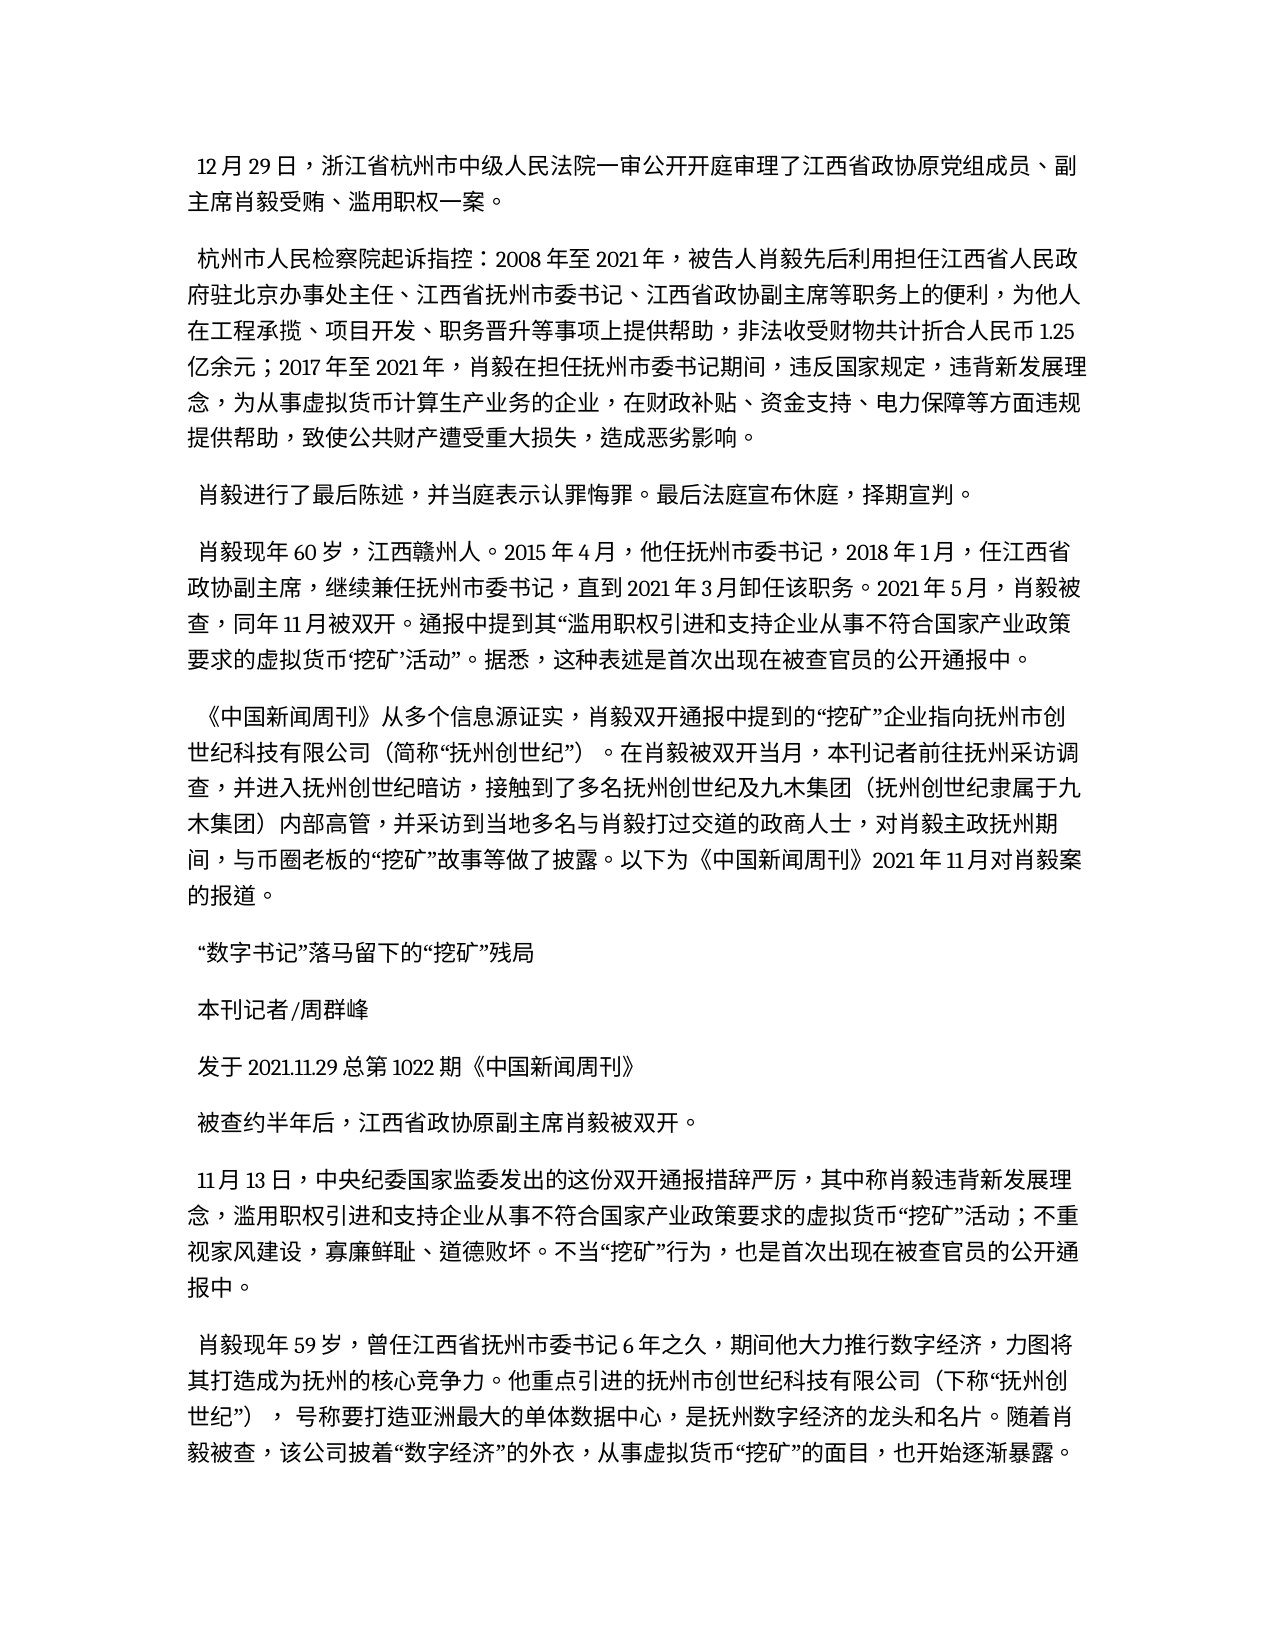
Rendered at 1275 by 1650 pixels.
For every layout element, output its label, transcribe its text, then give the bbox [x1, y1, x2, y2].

text 发于2021.11.29总第1022期《中国新闻周刊》 [187, 1051, 1087, 1082]
text 肖毅现年59岁，曾任江西省抚州市委书记6年之久，期间他大力推行数字经济，力图将其打造成为抚州的核心竞争力。他重点引进的抚州市创世纪科技有限公司（下称“抚州创世纪”）， 号称要打造亚洲最大的单体数据中心，是抚州数字经济的龙头和名片。随着肖毅被查，该公司披着“数字经济”的外衣，从事虚拟货币“挖矿”的面目，也开始逐渐暴露。 [187, 1329, 1087, 1468]
text 肖毅现年60岁，江西赣州人。2015年4月，他任抚州市委书记，2018年1月，任江西省政协副主席，继续兼任抚州市委书记，直到2021年3月卸任该职务。2021年5月，肖毅被查，同年11月被双开。通报中提到其“滥用职权引进和支持企业从事不符合国家产业政策要求的虚拟货币‘挖矿’活动”。据悉，这种表述是首次出现在被查官员的公开通报中。 [187, 536, 1087, 675]
text 肖毅进行了最后陈述，并当庭表示认罪悔罪。最后法庭宣布休庭，择期宣判。 [187, 479, 1087, 510]
text 本刊记者/周群峰 [187, 994, 1087, 1025]
text 11月13日，中央纪委国家监委发出的这份双开通报措辞严厉，其中称肖毅违背新发展理念，滥用职权引进和支持企业从事不符合国家产业政策要求的虚拟货币“挖矿”活动；不重视家风建设，寡廉鲜耻、道德败坏。不当“挖矿”行为，也是首次出现在被查官员的公开通报中。 [187, 1164, 1087, 1303]
text 杭州市人民检察院起诉指控：2008年至2021年，被告人肖毅先后利用担任江西省人民政府驻北京办事处主任、江西省抚州市委书记、江西省政协副主席等职务上的便利，为他人在工程承揽、项目开发、职务晋升等事项上提供帮助，非法收受财物共计折合人民币1.25亿余元；2017年至2021年，肖毅在担任抚州市委书记期间，违反国家规定，违背新发展理念，为从事虚拟货币计算生产业务的企业，在财政补贴、资金支持、电力保障等方面违规提供帮助，致使公共财产遭受重大损失，造成恶劣影响。 [187, 243, 1087, 454]
text 《中国新闻周刊》从多个信息源证实，肖毅双开通报中提到的“挖矿”企业指向抚州市创世纪科技有限公司（简称“抚州创世纪”）。在肖毅被双开当月，本刊记者前往抚州采访调查，并进入抚州创世纪暗访，接触到了多名抚州创世纪及九木集团（抚州创世纪隶属于九木集团）内部高管，并采访到当地多名与肖毅打过交道的政商人士，对肖毅主政抚州期间，与币圈老板的“挖矿”故事等做了披露。以下为《中国新闻周刊》2021年11月对肖毅案的报道。 [187, 701, 1087, 911]
text “数字书记”落马留下的“挖矿”残局 [187, 937, 1087, 968]
text 被查约半年后，江西省政协原副主席肖毅被双开。 [187, 1107, 1087, 1138]
text 12月29日，浙江省杭州市中级人民法院一审公开开庭审理了江西省政协原党组成员、副主席肖毅受贿、滥用职权一案。 [187, 150, 1087, 217]
